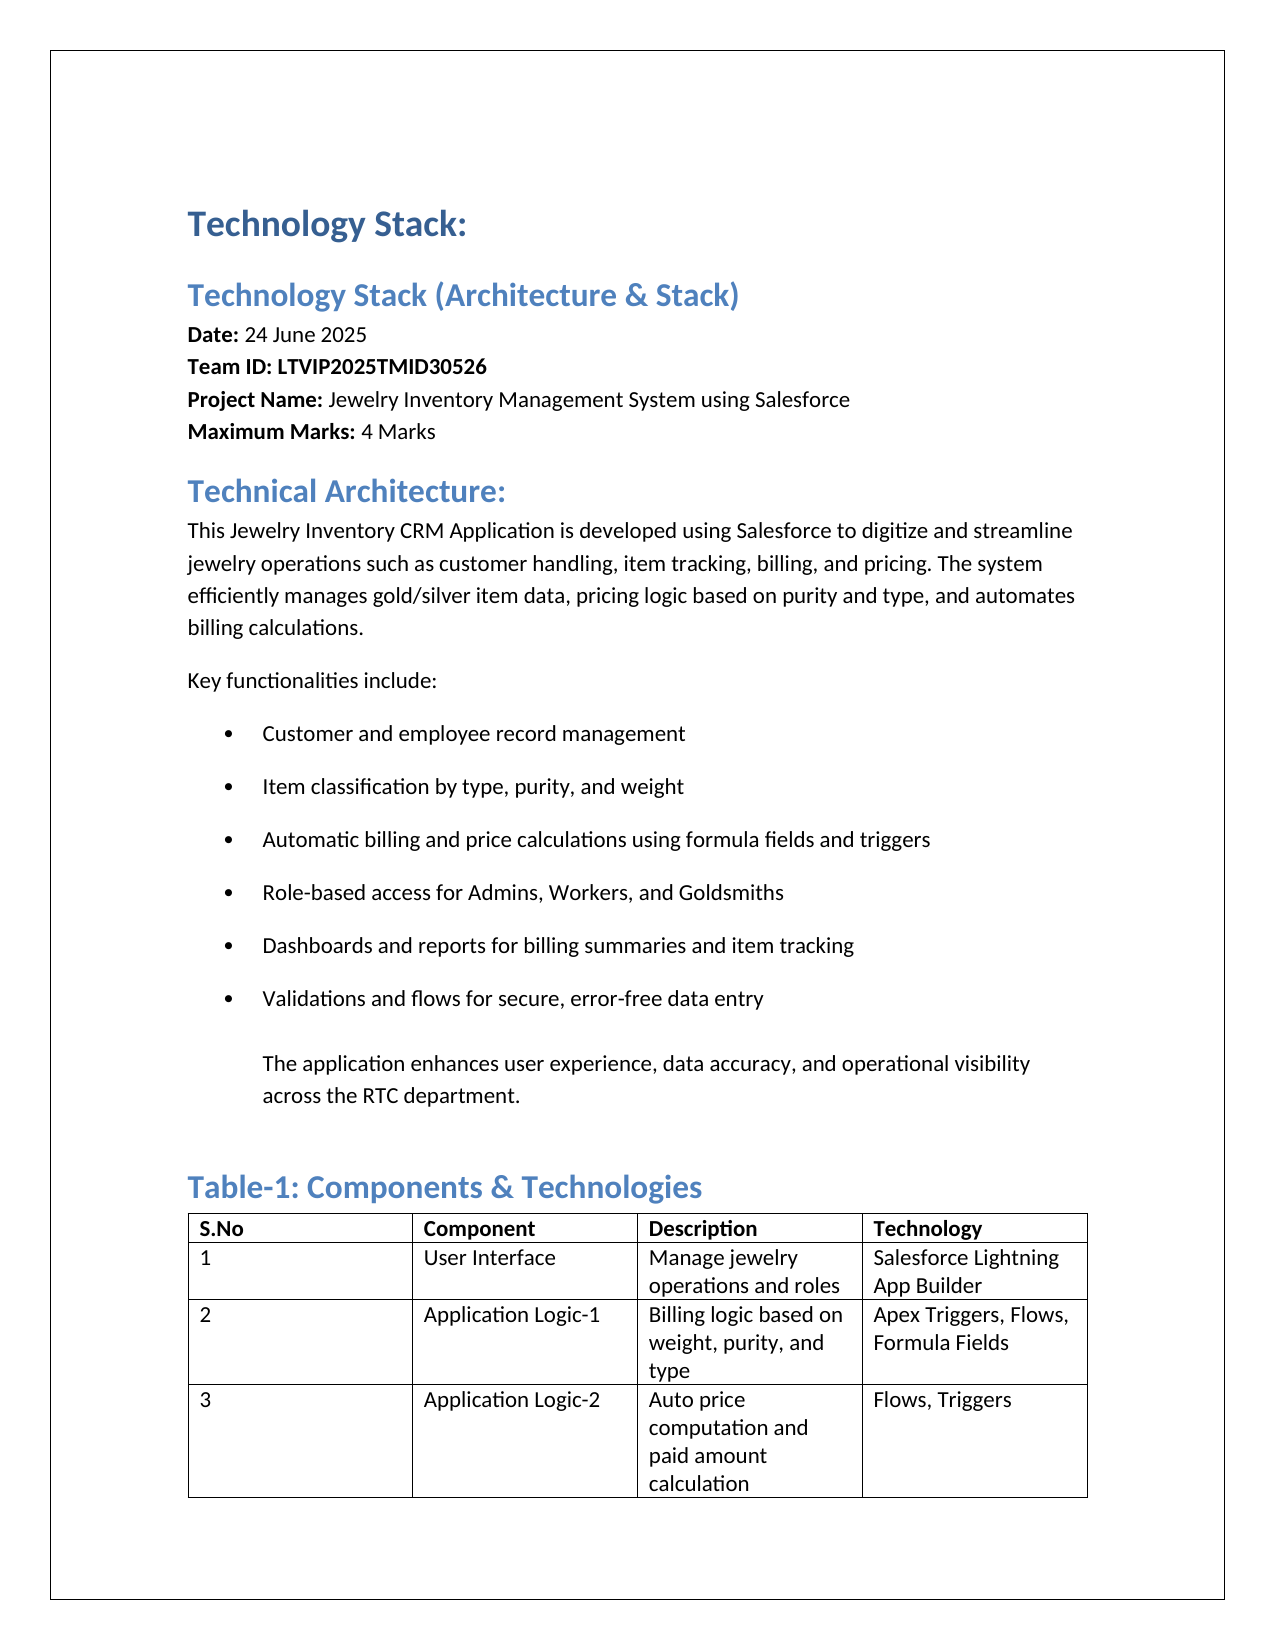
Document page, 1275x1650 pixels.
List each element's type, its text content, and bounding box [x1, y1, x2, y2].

text Date: 24 June 2025 Team ID: LTVIP2025TMID30526 Project Name: Jewelry Inventory Management System using Salesforce Maximum Marks: 4 Marks [187, 320, 1087, 445]
table_cell Auto price computation and paid amount calculation [638, 1385, 862, 1497]
list Item classification by type, purity, and weight [225, 772, 1087, 800]
list Customer and employee record management [225, 719, 1087, 747]
table_cell 1 [189, 1243, 412, 1299]
list Role-based access for Admins, Workers, and Goldsmiths [225, 878, 1087, 906]
list Dashboards and reports for billing summaries and item tracking [225, 931, 1087, 959]
table_cell Flows, Triggers [863, 1385, 1087, 1497]
table_cell User Interface [413, 1243, 637, 1299]
text Key functionalities include: [187, 666, 1087, 694]
table_cell 3 [189, 1385, 412, 1497]
table_header Technology [863, 1214, 1087, 1242]
table_header Description [638, 1214, 862, 1242]
list Automatic billing and price calculations using formula fields and triggers [225, 825, 1087, 853]
table_cell Application Logic-1 [413, 1300, 637, 1384]
text This Jewelry Inventory CRM Application is developed using Salesforce to digitize and streamline jewelry operations such as customer handling, item tracking, billing, and pricing. The system efficiently manages gold/silver item data, pricing logic based on purity and type, and automates billing calculations. [187, 517, 1087, 641]
table_cell Salesforce Lightning App Builder [863, 1243, 1087, 1299]
table_cell 2 [189, 1300, 412, 1384]
table_cell Manage jewelry operations and roles [638, 1243, 862, 1299]
table_header S.No [189, 1214, 412, 1242]
list Validations and flows for secure, error-free data entry The application enhances user experience, data accuracy, and operational visibility across the RTC department. [225, 984, 1087, 1141]
subtitle Technical Architecture: [187, 470, 1087, 511]
subtitle Table-1: Components & Technologies [187, 1166, 1087, 1207]
table_cell Application Logic-2 [413, 1385, 637, 1497]
table_header Component [413, 1214, 637, 1242]
subtitle Technology Stack: [187, 200, 1087, 246]
subtitle Technology Stack (Architecture & Stack) [187, 273, 1087, 314]
table_cell Apex Triggers, Flows, Formula Fields [863, 1300, 1087, 1384]
table_cell Billing logic based on weight, purity, and type [638, 1300, 862, 1384]
